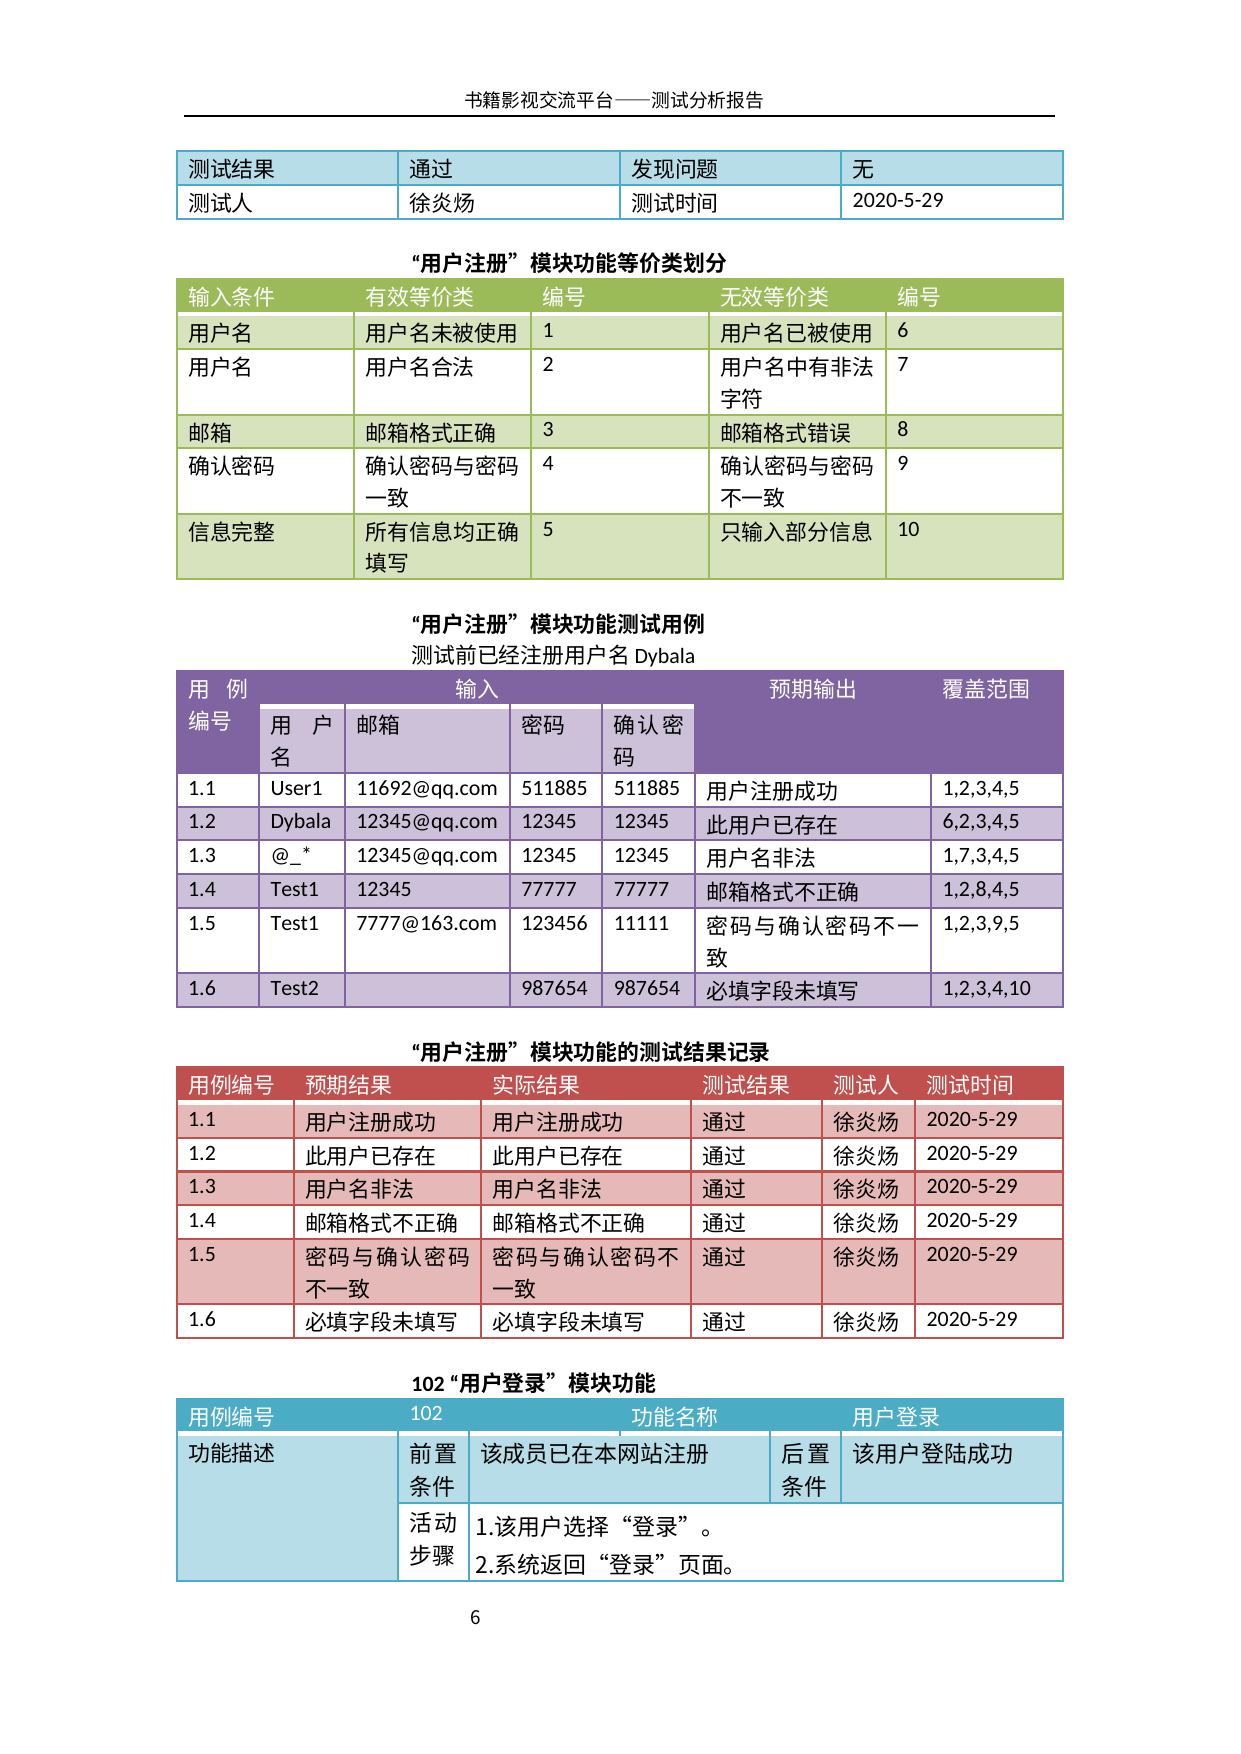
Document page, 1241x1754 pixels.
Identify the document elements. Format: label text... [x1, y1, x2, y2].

table_cell 12345@qq.com [346, 808, 509, 839]
table_cell 通过 [692, 1105, 821, 1137]
table_cell @_* [260, 841, 344, 873]
table_header 编号 [887, 280, 1062, 312]
table_cell 511885 [511, 774, 601, 806]
table_cell 用户注册成功 [295, 1105, 480, 1137]
table_cell 必填字段未填写 [696, 974, 930, 1006]
table_cell 用户名 [178, 316, 353, 348]
table_header 无效等价类 [710, 280, 885, 312]
table_cell 511885 [603, 774, 694, 806]
table_cell 1.2 [178, 1139, 293, 1170]
table_cell 1.6 [178, 1305, 293, 1337]
table_cell 1.5 [178, 909, 258, 972]
table_cell 2020-5-29 [916, 1139, 1062, 1170]
table_cell 123456 [511, 909, 601, 972]
table_cell 确认密码与密码一致 [355, 449, 530, 513]
table_cell 确认密码 [603, 709, 694, 772]
table_cell 2 [532, 350, 708, 413]
table_cell [346, 974, 509, 1006]
table_cell 3 [532, 416, 708, 447]
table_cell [470, 1504, 1062, 1580]
table_cell 用户注册成功 [482, 1105, 690, 1137]
table_cell 用户名中有非法字符 [710, 350, 885, 413]
table_cell 信息完整 [178, 515, 353, 578]
table_cell 9 [887, 449, 1062, 513]
table_header 有效等价类 [355, 280, 530, 312]
table_cell 12345 [603, 808, 694, 839]
table_cell 1.2 [178, 808, 258, 839]
table_cell 通过 [692, 1139, 821, 1170]
table_cell 邮箱 [178, 416, 353, 447]
table_cell 此用户已存在 [696, 808, 930, 839]
table_header 测试人 [823, 1069, 914, 1100]
table_cell 徐炎炀 [823, 1206, 914, 1238]
text 测试前已经注册用户名Dybala [336, 638, 1029, 670]
table_cell 徐炎炀 [823, 1105, 914, 1137]
table_cell 1,2,3,4,10 [932, 974, 1062, 1006]
table_cell 活动步骤 [399, 1504, 468, 1580]
table_cell 2020-5-29 [916, 1105, 1062, 1137]
table_cell 用户名 [260, 709, 344, 772]
table_cell 此用户已存在 [482, 1139, 690, 1170]
table_header 实际结果 [482, 1069, 690, 1100]
table_header 测试结果 [692, 1069, 821, 1100]
table_cell 确认密码与密码不一致 [710, 449, 885, 513]
table_cell Dybala [260, 808, 344, 839]
table_header 输入条件 [178, 280, 353, 312]
table_cell 6 [887, 316, 1062, 348]
table_cell 12345 [511, 808, 601, 839]
table_cell 2020-5-29 [842, 186, 1062, 217]
table_cell 测试结果 [178, 152, 397, 184]
table_cell 密码与确认密码不一致 [482, 1240, 690, 1303]
table_cell 用户名已被使用 [710, 316, 885, 348]
table_header 输入 [260, 672, 694, 704]
table_cell User1 [260, 774, 344, 806]
table_cell 6,2,3,4,5 [932, 808, 1062, 839]
table_cell 8 [887, 416, 1062, 447]
table_cell 该成员已在本网站注册 [470, 1436, 769, 1502]
table_cell 用户注册成功 [696, 774, 930, 806]
table_cell 7777@163.com [346, 909, 509, 972]
table_cell 987654 [511, 974, 601, 1006]
table_cell 邮箱 [346, 709, 509, 772]
text 102 “用户登录”模块功能 [336, 1366, 1029, 1397]
table_header 编号 [532, 280, 708, 312]
table_cell 987654 [603, 974, 694, 1006]
table_cell 通过 [692, 1240, 821, 1303]
table_cell 通过 [692, 1173, 821, 1204]
table_header 用例编号 [178, 672, 258, 772]
table_cell 1,2,8,4,5 [932, 875, 1062, 907]
table_cell 用户名合法 [355, 350, 530, 413]
table_cell 2020-5-29 [916, 1206, 1062, 1238]
table_cell 密码 [511, 709, 601, 772]
table_header 覆盖范围 [932, 672, 1062, 772]
table_cell 只输入部分信息 [710, 515, 885, 578]
table_cell 邮箱格式错误 [710, 416, 885, 447]
table_cell 1.6 [178, 974, 258, 1006]
table_cell 12345@qq.com [346, 841, 509, 873]
table_cell 用户名非法 [482, 1173, 690, 1204]
table_header 用例编号 [178, 1400, 397, 1431]
table_cell 2020-5-29 [916, 1240, 1062, 1303]
table_cell 用户名非法 [696, 841, 930, 873]
table_cell 10 [887, 515, 1062, 578]
table_cell 徐炎炀 [823, 1173, 914, 1204]
table_header 预期结果 [295, 1069, 480, 1100]
table_header 预期输出 [696, 672, 930, 772]
table_cell 1.3 [178, 841, 258, 873]
table_cell 用户名非法 [295, 1173, 480, 1204]
table_cell 测试人 [178, 186, 397, 217]
text “用户注册”模块功能等价类划分 [336, 246, 1029, 278]
text “用户注册”模块功能测试用例 [336, 607, 1029, 638]
table_header 测试时间 [916, 1069, 1062, 1100]
table_cell 1.1 [178, 1105, 293, 1137]
table_cell 7 [887, 350, 1062, 413]
table_cell 12345 [346, 875, 509, 907]
table_cell 1.4 [178, 1206, 293, 1238]
table_cell 此用户已存在 [295, 1139, 480, 1170]
table_header 用户登录 [842, 1400, 1062, 1431]
table_cell 11111 [603, 909, 694, 972]
table_cell 用户名 [178, 350, 353, 413]
table_header 功能名称 [621, 1400, 840, 1431]
table_cell 密码与确认密码不一致 [696, 909, 930, 972]
table_cell 12345 [603, 841, 694, 873]
text “用户注册”模块功能的测试结果记录 [336, 1035, 1029, 1066]
table_cell 77777 [603, 875, 694, 907]
table_cell 无 [842, 152, 1062, 184]
table_cell 1.5 [178, 1240, 293, 1303]
table_cell 通过 [692, 1206, 821, 1238]
table_cell 确认密码 [178, 449, 353, 513]
table_cell 1 [532, 316, 708, 348]
table_cell 邮箱格式不正确 [482, 1206, 690, 1238]
table_cell 用户名未被使用 [355, 316, 530, 348]
table_cell 1.3 [178, 1173, 293, 1204]
table_cell 功能描述 [178, 1436, 397, 1580]
table_cell 11692@qq.com [346, 774, 509, 806]
table_cell 密码与确认密码不一致 [295, 1240, 480, 1303]
table_cell 1.1 [178, 774, 258, 806]
table_header 102 [399, 1400, 619, 1431]
table_cell 2020-5-29 [916, 1305, 1062, 1337]
table_header 用例编号 [178, 1069, 293, 1100]
table_cell 后置条件 [771, 1436, 840, 1502]
table_cell Test1 [260, 909, 344, 972]
table_cell 1,7,3,4,5 [932, 841, 1062, 873]
table_cell 发现问题 [621, 152, 840, 184]
table_cell Test2 [260, 974, 344, 1006]
table_cell 1,2,3,9,5 [932, 909, 1062, 972]
table_cell 前置条件 [399, 1436, 468, 1502]
table_cell 4 [532, 449, 708, 513]
table_cell 必填字段未填写 [295, 1305, 480, 1337]
table_cell Test1 [260, 875, 344, 907]
table_cell 邮箱格式不正确 [295, 1206, 480, 1238]
table_cell 邮箱格式正确 [355, 416, 530, 447]
table_cell 徐炎炀 [823, 1305, 914, 1337]
table_cell 12345 [511, 841, 601, 873]
table_cell 1,2,3,4,5 [932, 774, 1062, 806]
table_cell 该用户登陆成功 [842, 1436, 1062, 1502]
table_cell 通过 [399, 152, 619, 184]
table_cell 77777 [511, 875, 601, 907]
table_cell 邮箱格式不正确 [696, 875, 930, 907]
table_cell 2020-5-29 [916, 1173, 1062, 1204]
table_cell 徐炎炀 [823, 1139, 914, 1170]
table_cell 5 [532, 515, 708, 578]
table_cell 1.4 [178, 875, 258, 907]
table_cell 徐炎炀 [823, 1240, 914, 1303]
table_cell 测试时间 [621, 186, 840, 217]
table_cell 通过 [692, 1305, 821, 1337]
table_cell 徐炎炀 [399, 186, 619, 217]
table_cell 所有信息均正确填写 [355, 515, 530, 578]
table_cell 必填字段未填写 [482, 1305, 690, 1337]
